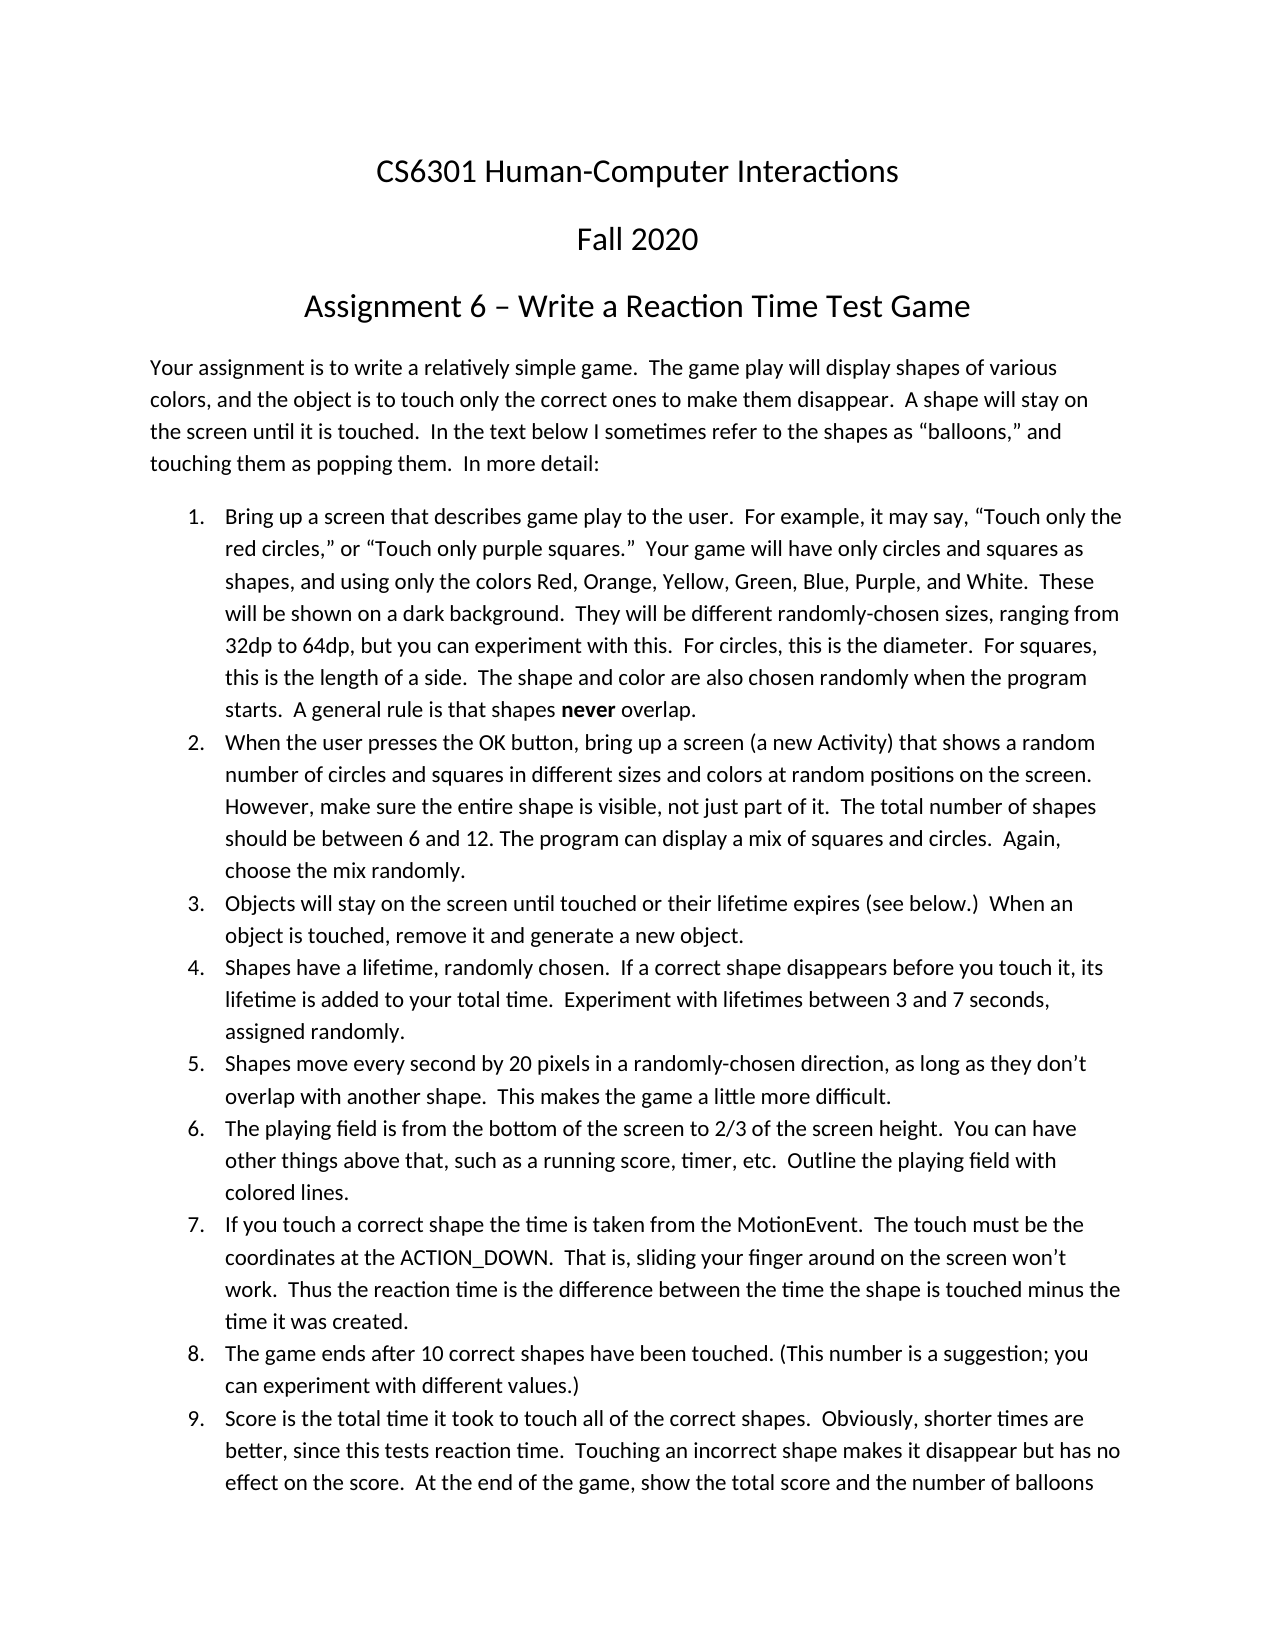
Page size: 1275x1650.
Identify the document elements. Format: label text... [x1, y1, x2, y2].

text Fall 2020 [150, 218, 1125, 258]
list Shapes have a lifetime, randomly chosen. If a correct shape disappears before you touch it, its lifetime is added to your total time. Experiment with lifetimes between 3 and 7 seconds, assigned randomly. [187, 953, 1125, 1045]
text Your assignment is to write a relatively simple game. The game play will display shapes of various colors, and the object is to touch only the correct ones to make them disappear. A shape will stay on the screen until it is touched. In the text below I sometimes refer to the shapes as “balloons,” and touching them as popping them. In more detail: [150, 353, 1125, 477]
list The game ends after 10 correct shapes have been touched. (This number is a suggestion; you can experiment with different values.) [187, 1339, 1125, 1399]
list When the user presses the OK button, bring up a screen (a new Activity) that shows a random number of circles and squares in different sizes and colors at random positions on the screen. However, make sure the entire shape is visible, not just part of it. The total number of shapes should be between 6 and 12. The program can display a mix of squares and circles. Again, choose the mix randomly. [187, 728, 1125, 884]
list Objects will stay on the screen until touched or their lifetime expires (see below.) When an object is touched, remove it and generate a new object. [187, 889, 1125, 949]
list If you touch a correct shape the time is taken from the MotionEvent. The touch must be the coordinates at the ACTION_DOWN. That is, sliding your finger around on the screen won’t work. Thus the reaction time is the difference between the time the shape is touched minus the time it was created. [187, 1211, 1125, 1335]
list The playing field is from the bottom of the screen to 2/3 of the screen height. You can have other things above that, such as a running score, timer, etc. Outline the playing field with colored lines. [187, 1114, 1125, 1206]
text Assignment 6 – Write a Reaction Time Test Game [150, 285, 1125, 326]
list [187, 1404, 1125, 1496]
list Shapes move every second by 20 pixels in a randomly-chosen direction, as long as they don’t overlap with another shape. This makes the game a little more difficult. [187, 1049, 1125, 1110]
list Bring up a screen that describes game play to the user. For example, it may say, “Touch only the red circles,” or “Touch only purple squares.” Your game will have only circles and squares as shapes, and using only the colors Red, Orange, Yellow, Green, Blue, Purple, and White. These will be shown on a dark background. They will be different randomly-chosen sizes, ranging from 32dp to 64dp, but you can experiment with this. For circles, this is the diameter. For squares, this is the length of a side. The shape and color are also chosen randomly when the program starts. A general rule is that shapes never overlap. [187, 502, 1125, 723]
text CS6301 Human-Computer Interactions [150, 150, 1125, 191]
